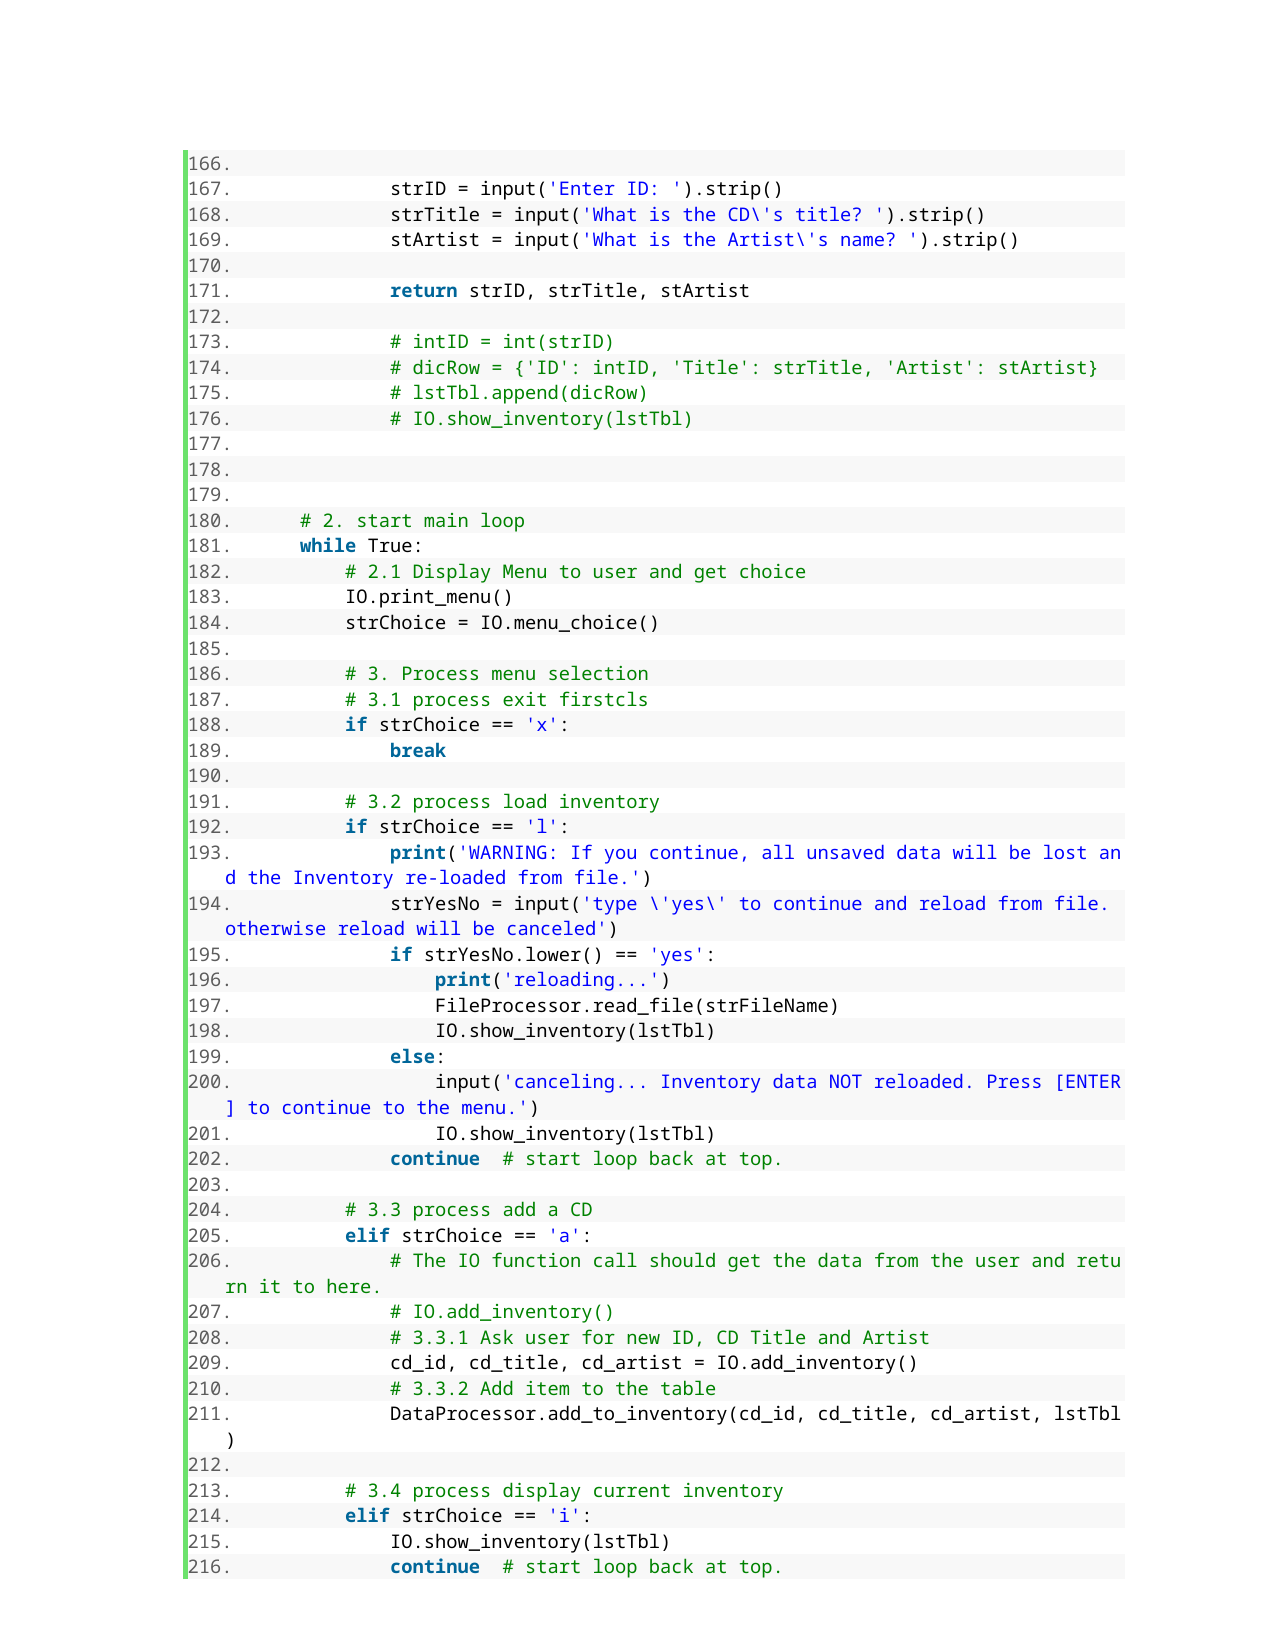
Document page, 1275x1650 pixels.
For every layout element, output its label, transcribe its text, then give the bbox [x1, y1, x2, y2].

list IO.show_inventory(lstTbl) [188, 1528, 1125, 1554]
list print('reloading...') [188, 967, 1125, 992]
list # IO.add_inventory() [188, 1298, 1125, 1324]
list # lstTbl.append(dicRow) [188, 380, 1125, 405]
list IO.show_inventory(lstTbl) [188, 1120, 1125, 1145]
list # The IO function call should get the data from the user and return it to here. [188, 1247, 1125, 1298]
list # intID = int(strID) [188, 329, 1125, 354]
list # 3.2 process load inventory [188, 788, 1125, 813]
list # 3.3.2 Add item to the table [188, 1375, 1125, 1401]
list if strChoice == 'l': [188, 813, 1125, 839]
list break [188, 737, 1125, 762]
list # 3.4 process display current inventory [188, 1477, 1125, 1503]
list stArtist = input('What is the Artist\'s name? ').strip() [188, 227, 1125, 252]
list continue # start loop back at top. [188, 1145, 1125, 1171]
list elif strChoice == 'i': [188, 1503, 1125, 1528]
list continue # start loop back at top. [188, 1554, 1125, 1579]
list strTitle = input('What is the CD\'s title? ').strip() [188, 201, 1125, 227]
list strChoice = IO.menu_choice() [188, 609, 1125, 635]
list DataProcessor.add_to_inventory(cd_id, cd_title, cd_artist, lstTbl) [188, 1401, 1125, 1452]
list input('canceling... Inventory data NOT reloaded. Press [ENTER] to continue to the menu.') [188, 1069, 1125, 1120]
list if strChoice == 'x': [188, 711, 1125, 737]
list strID = input('Enter ID: ').strip() [188, 176, 1125, 201]
list # dicRow = {'ID': intID, 'Title': strTitle, 'Artist': stArtist} [188, 354, 1125, 380]
list print('WARNING: If you continue, all unsaved data will be lost and the Inventory re-loaded from file.') [188, 839, 1125, 890]
list IO.show_inventory(lstTbl) [188, 1018, 1125, 1043]
list return strID, strTitle, stArtist [188, 278, 1125, 303]
list # 3.3.1 Ask user for new ID, CD Title and Artist [188, 1324, 1125, 1349]
list cd_id, cd_title, cd_artist = IO.add_inventory() [188, 1349, 1125, 1375]
list # 2.1 Display Menu to user and get choice [188, 558, 1125, 584]
list while True: [188, 533, 1125, 558]
list else: [188, 1043, 1125, 1069]
list elif strChoice == 'a': [188, 1222, 1125, 1247]
list # 2. start main loop [188, 507, 1125, 533]
list IO.print_menu() [188, 584, 1125, 609]
list # IO.show_inventory(lstTbl) [188, 405, 1125, 431]
list # 3.3 process add a CD [188, 1196, 1125, 1222]
list strYesNo = input('type \'yes\' to continue and reload from file. otherwise reload will be canceled') [188, 890, 1125, 941]
list # 3. Process menu selection [188, 660, 1125, 686]
list # 3.1 process exit firstcls [188, 686, 1125, 711]
list FileProcessor.read_file(strFileName) [188, 992, 1125, 1018]
list if strYesNo.lower() == 'yes': [188, 941, 1125, 967]
